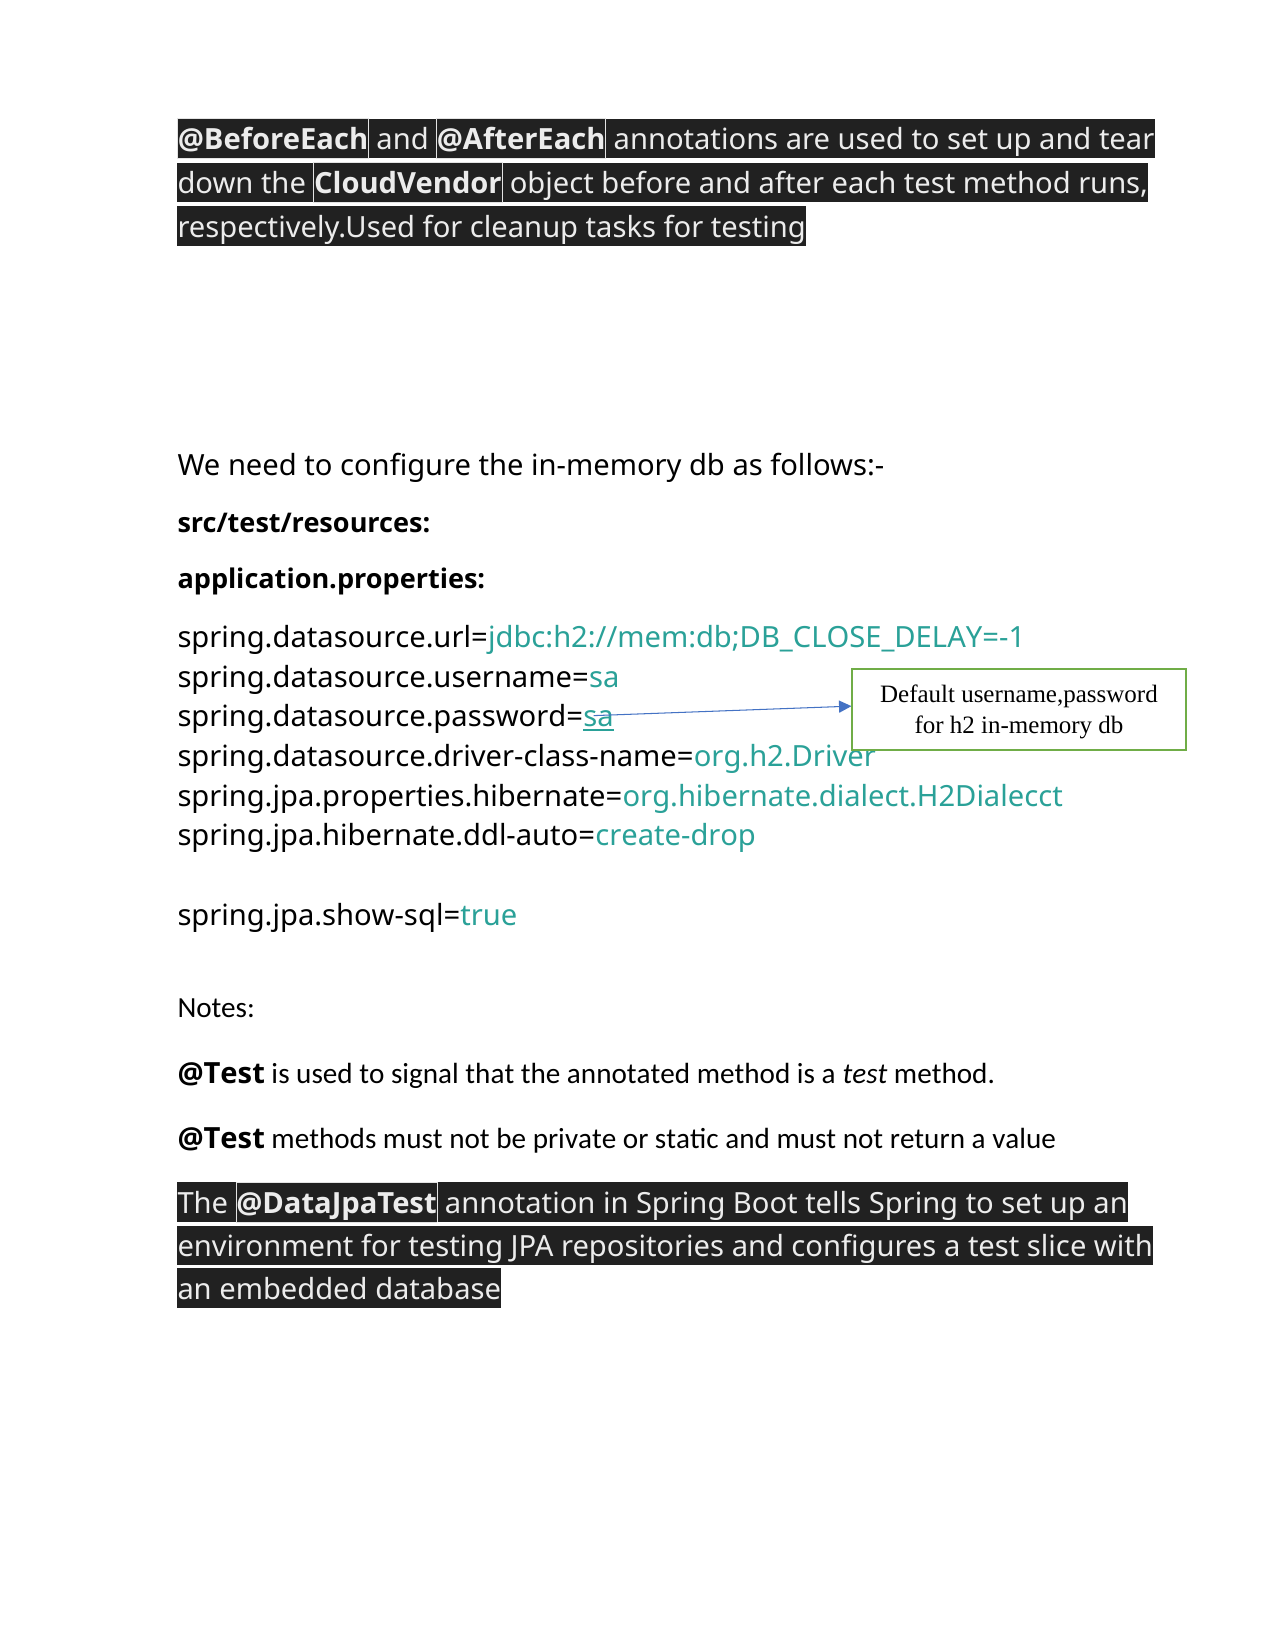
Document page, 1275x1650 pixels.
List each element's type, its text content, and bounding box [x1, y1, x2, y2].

text Notes: [177, 989, 1186, 1024]
text @BeforeEach and @AfterEach annotations are used to set up and tear down the CloudVendor object before and after each test method runs, respectively.Used for cleanup tasks for testing [177, 118, 1186, 246]
text spring.jpa.hibernate.ddl-auto=create-drop [177, 815, 1186, 854]
text We need to configure the in-memory db as follows:- [177, 444, 1186, 483]
text spring.datasource.password=sa [177, 696, 851, 735]
text application.properties: [177, 560, 1186, 597]
text @Test methods must not be private or static and must not return a value [177, 1117, 1186, 1157]
text spring.datasource.username=sa [177, 656, 1186, 696]
text spring.jpa.properties.hibernate=org.hibernate.dialect.H2Dialecct [177, 775, 1186, 815]
text spring.jpa.show-sql=true [177, 894, 1186, 934]
text src/test/resources: [177, 503, 1186, 540]
text spring.datasource.url=jdbc:h2://mem:db;DB_CLOSE_DELAY=-1 [177, 616, 1186, 656]
text @Test is used to signal that the annotated method is a test method. [177, 1052, 1186, 1092]
text The @DataJpaTest annotation in Spring Boot tells Spring to set up an environment for testing JPA repositories and configures a test slice with an embedded database [177, 1182, 1186, 1308]
text spring.datasource.driver-class-name=org.h2.Driver [177, 735, 1186, 775]
